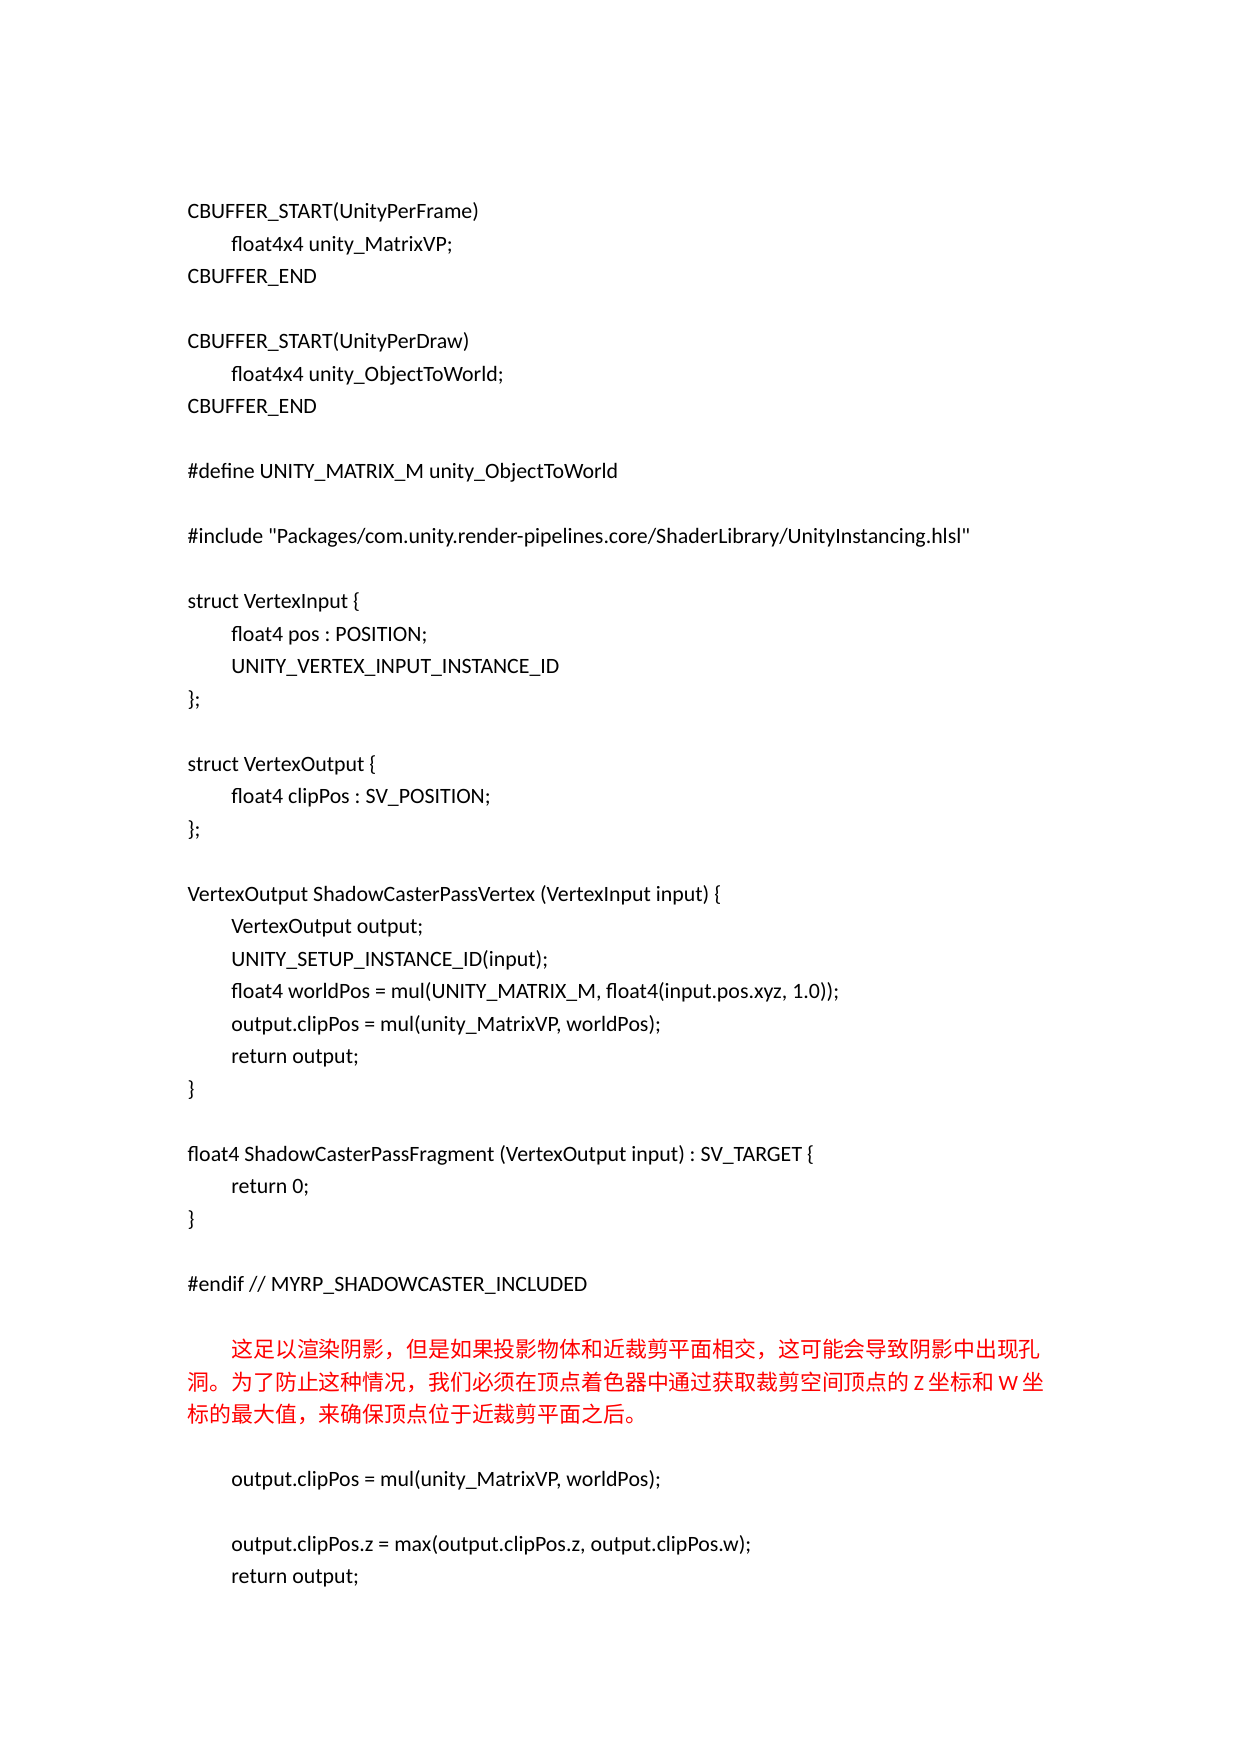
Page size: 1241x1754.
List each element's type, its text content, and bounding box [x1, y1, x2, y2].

text float4 worldPos = mul(UNITY_MATRIX_M, float4(input.pos.xyz, 1.0)); [187, 974, 1053, 1007]
text VertexOutput ShadowCasterPassVertex (VertexInput input) { [187, 877, 1053, 909]
text return output; [187, 1559, 1053, 1592]
text CBUFFER_START(UnityPerFrame) [187, 194, 1053, 227]
text CBUFFER_END [187, 259, 1053, 292]
text #include "Packages/com.unity.render-pipelines.core/ShaderLibrary/UnityInstancing.hlsl" [187, 519, 1053, 552]
text output.clipPos = mul(unity_MatrixVP, worldPos); [187, 1007, 1053, 1039]
text VertexOutput output; [187, 909, 1053, 942]
text #endif // MYRP_SHADOWCASTER_INCLUDED [187, 1267, 1053, 1299]
text float4 pos : POSITION; [187, 617, 1053, 649]
text output.clipPos.z = max(output.clipPos.z, output.clipPos.w); [187, 1527, 1053, 1559]
text }; [187, 682, 1053, 714]
text UNITY_SETUP_INSTANCE_ID(input); [187, 942, 1053, 974]
text return 0; [187, 1169, 1053, 1202]
text float4x4 unity_MatrixVP; [187, 227, 1053, 259]
text struct VertexInput { [187, 584, 1053, 617]
text 这足以渲染阴影，但是如果投影物体和近裁剪平面相交，这可能会导致阴影中出现孔洞。为了防止这种情况，我们必须在顶点着色器中通过获取裁剪空间顶点的Z坐标和W坐标的最大值，来确保顶点位于近裁剪平面之后。 [187, 1332, 1053, 1429]
text } [187, 1072, 1053, 1104]
text }; [187, 812, 1053, 844]
text CBUFFER_END [187, 389, 1053, 422]
text return output; [187, 1039, 1053, 1072]
text CBUFFER_START(UnityPerDraw) [187, 324, 1053, 357]
text output.clipPos = mul(unity_MatrixVP, worldPos); [187, 1462, 1053, 1494]
text } [187, 1202, 1053, 1234]
text float4 ShadowCasterPassFragment (VertexOutput input) : SV_TARGET { [187, 1137, 1053, 1169]
text #define UNITY_MATRIX_M unity_ObjectToWorld [187, 454, 1053, 487]
text UNITY_VERTEX_INPUT_INSTANCE_ID [187, 649, 1053, 682]
text float4x4 unity_ObjectToWorld; [187, 357, 1053, 389]
text float4 clipPos : SV_POSITION; [187, 779, 1053, 812]
text struct VertexOutput { [187, 747, 1053, 779]
